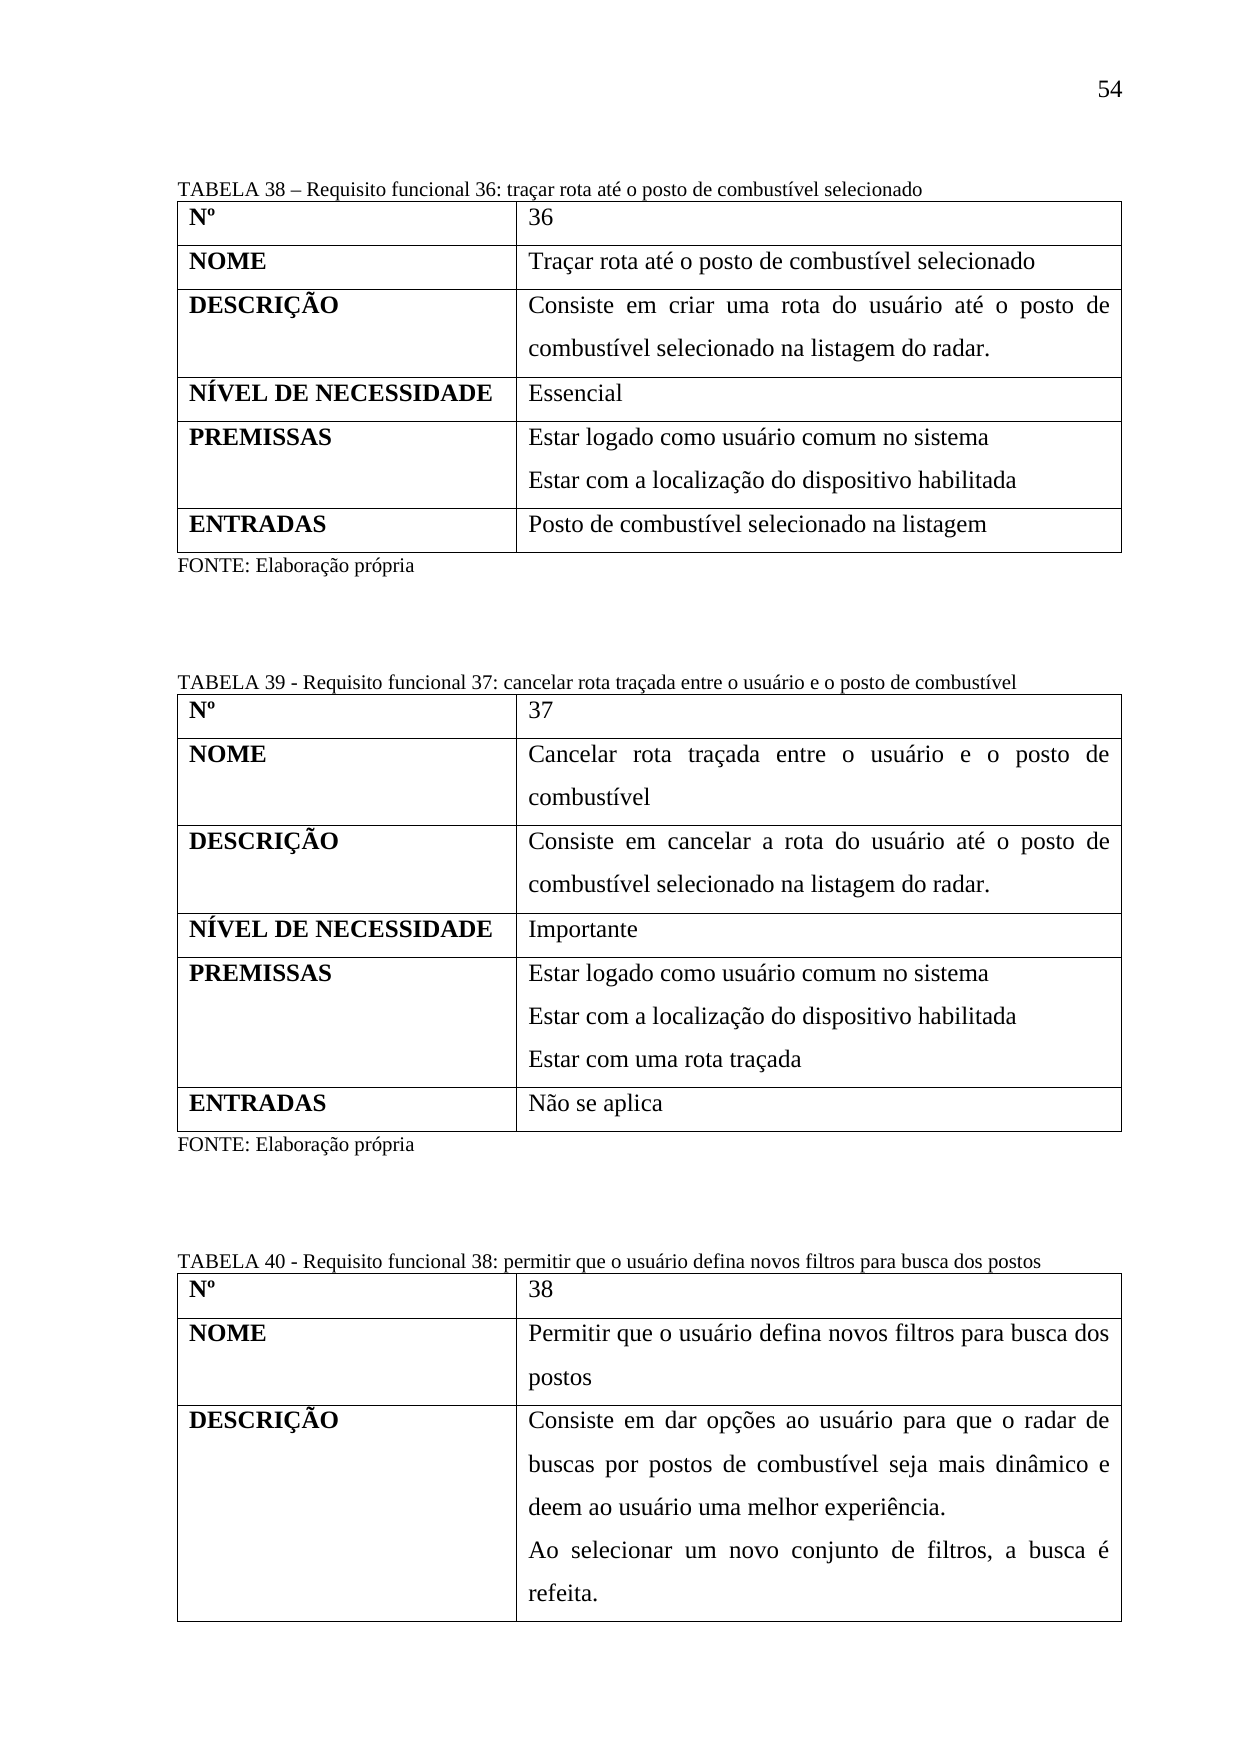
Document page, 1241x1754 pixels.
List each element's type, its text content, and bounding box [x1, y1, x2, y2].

table_cell Essencial [517, 378, 1121, 421]
table_cell Traçar rota até o posto de combustível selecionado [517, 246, 1121, 289]
table_header Nº [178, 695, 516, 738]
table_header 36 [517, 202, 1121, 245]
table_cell Estar logado como usuário comum no sistema Estar com a localização do dispositivo habilitada Estar com uma rota traçada [517, 958, 1121, 1087]
table_cell NÍVEL DE NECESSIDADE [178, 914, 516, 957]
text FONTE: Elaboração própria [177, 553, 1122, 577]
table_cell NOME [178, 1319, 516, 1404]
table_header 37 [517, 695, 1121, 738]
table_cell DESCRIÇÃO [178, 826, 516, 913]
table_cell Não se aplica [517, 1088, 1121, 1131]
table_cell Estar logado como usuário comum no sistema Estar com a localização do dispositivo habilitada [517, 422, 1121, 508]
text FONTE: Elaboração própria [177, 1132, 1122, 1156]
table_cell NOME [178, 739, 516, 825]
table_cell ENTRADAS [178, 1088, 516, 1131]
table_header Nº [178, 1274, 516, 1317]
table_cell Permitir que o usuário defina novos filtros para busca dos postos [517, 1319, 1121, 1404]
table_cell ENTRADAS [178, 509, 516, 552]
table_cell Consiste em criar uma rota do usuário até o posto de combustível selecionado na listagem do radar. [517, 290, 1121, 377]
table_cell NOME [178, 246, 516, 289]
table_cell Posto de combustível selecionado na listagem [517, 509, 1121, 552]
table_cell Consiste em cancelar a rota do usuário até o posto de combustível selecionado na listagem do radar. [517, 826, 1121, 913]
table_cell DESCRIÇÃO [178, 290, 516, 377]
table_cell Importante [517, 914, 1121, 957]
table_cell NÍVEL DE NECESSIDADE [178, 378, 516, 421]
table_cell Cancelar rota traçada entre o usuário e o posto de combustível [517, 739, 1121, 825]
table_header Nº [178, 202, 516, 245]
table_header 38 [517, 1274, 1121, 1317]
table_cell DESCRIÇÃO [178, 1406, 516, 1621]
table_cell PREMISSAS [178, 422, 516, 508]
table_cell PREMISSAS [178, 958, 516, 1087]
